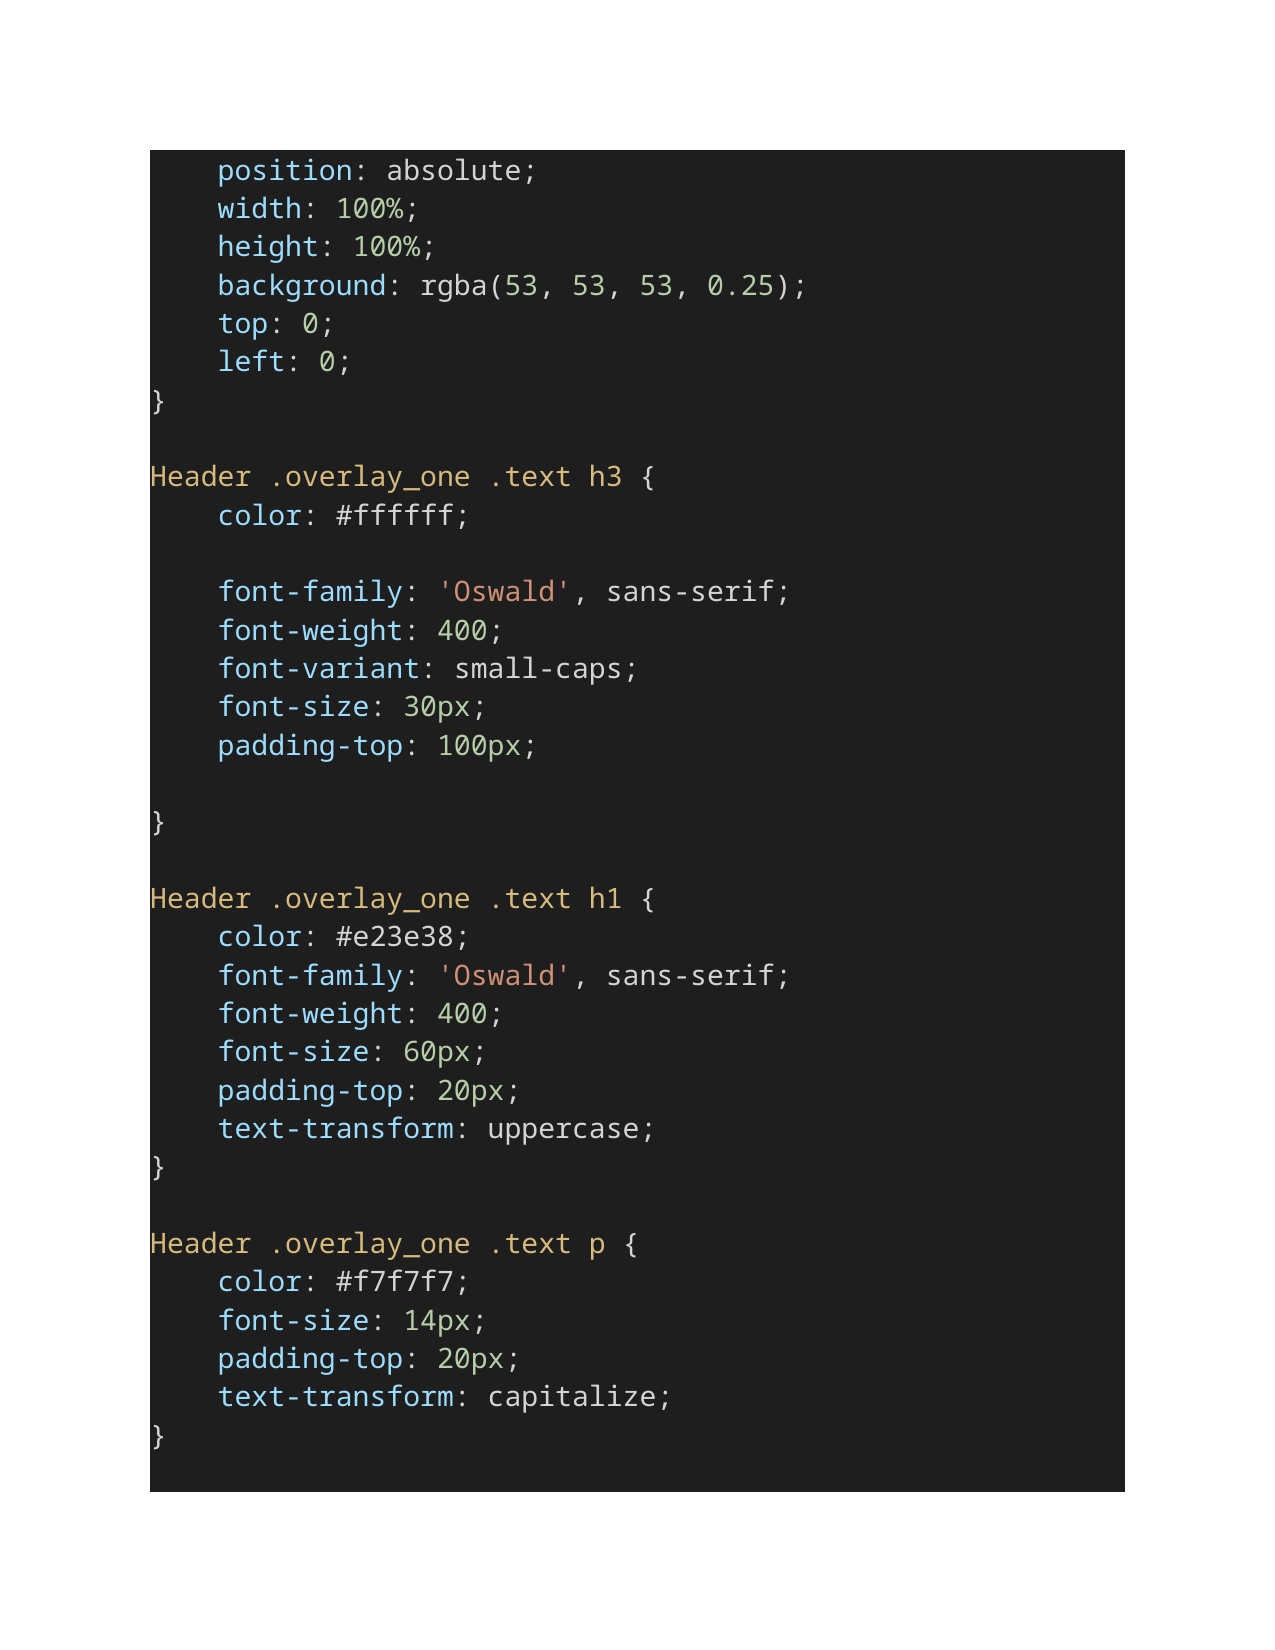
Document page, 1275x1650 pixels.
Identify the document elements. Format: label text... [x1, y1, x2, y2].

text Header .overlay_one .text h1 { [150, 878, 1125, 917]
text font-family: 'Oswald', sans-serif; [150, 955, 1125, 993]
text color: #ffffff; [150, 495, 1125, 533]
text } [150, 1415, 1125, 1453]
text Header .overlay_one .text p { [150, 1223, 1125, 1262]
text font-variant: small-caps; [150, 648, 1125, 687]
text font-family: 'Oswald', sans-serif; [150, 572, 1125, 610]
text font-size: 60px; [150, 1032, 1125, 1070]
text font-size: 14px; [150, 1300, 1125, 1338]
text padding-top: 20px; [150, 1070, 1125, 1108]
text font-size: 30px; [150, 687, 1125, 725]
text height: 100%; [150, 227, 1125, 265]
text text-transform: capitalize; [150, 1377, 1125, 1415]
text color: #e23e38; [150, 917, 1125, 955]
text Header .overlay_one .text h3 { [150, 457, 1125, 495]
text padding-top: 100px; [150, 725, 1125, 763]
text background: rgba(53, 53, 53, 0.25); [150, 265, 1125, 303]
text } [150, 802, 1125, 840]
text padding-top: 20px; [150, 1338, 1125, 1377]
text left: 0; [150, 342, 1125, 380]
text color: #f7f7f7; [150, 1262, 1125, 1300]
text font-weight: 400; [150, 993, 1125, 1032]
text position: absolute; [150, 150, 1125, 188]
text } [150, 380, 1125, 418]
text text-transform: uppercase; [150, 1108, 1125, 1147]
text } [150, 1147, 1125, 1185]
text font-weight: 400; [150, 610, 1125, 648]
text width: 100%; [150, 188, 1125, 227]
text top: 0; [150, 303, 1125, 342]
